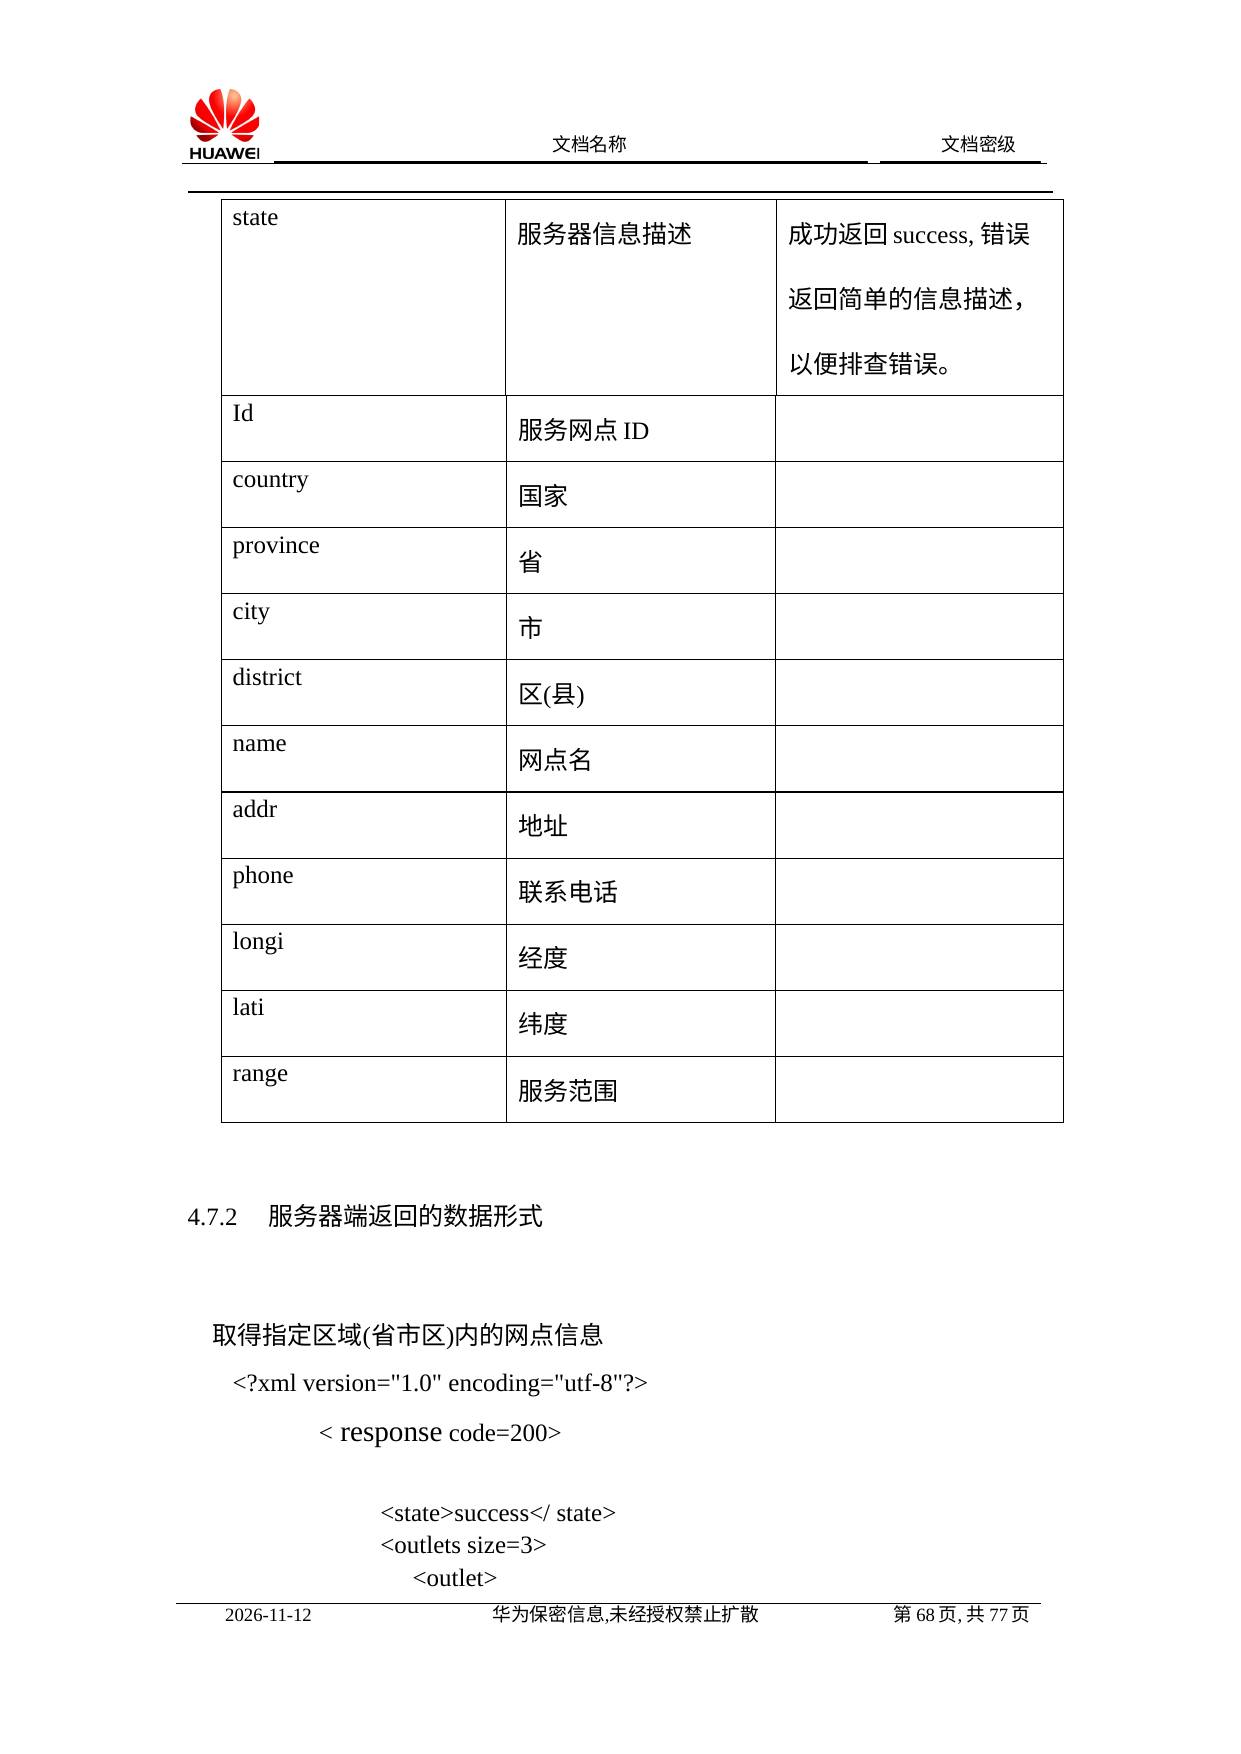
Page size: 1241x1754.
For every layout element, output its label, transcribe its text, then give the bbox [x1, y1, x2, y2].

table_cell [776, 528, 1063, 593]
table_cell city [222, 594, 506, 659]
table_cell 市 [507, 594, 775, 659]
picture [190, 89, 260, 159]
table_cell phone [222, 859, 506, 923]
table_cell [776, 396, 1063, 461]
text <?xml version="1.0" encoding="utf-8"?> [187, 1366, 1053, 1398]
table_cell 服务范围 [507, 1057, 775, 1122]
table_cell 服务网点ID [507, 396, 775, 461]
table_cell [776, 991, 1063, 1056]
table_cell Id [222, 396, 506, 461]
table_cell [776, 462, 1063, 527]
table_cell 纬度 [507, 991, 775, 1056]
text 取得指定区域(省市区)内的网点信息 [187, 1301, 1053, 1366]
table_cell [776, 859, 1063, 923]
table_cell 地址 [507, 793, 775, 857]
table_cell country [222, 462, 506, 527]
table_cell province [222, 528, 506, 593]
table_cell longi [222, 925, 506, 989]
table_cell 成功返回success, 错误返回简单的信息描述，以便排查错误。 [777, 200, 1063, 395]
table_cell [776, 726, 1063, 791]
table_cell [776, 925, 1063, 989]
text <outlet> [187, 1561, 1053, 1593]
table_cell 服务器信息描述 [506, 200, 776, 395]
table_cell 省 [507, 528, 775, 593]
table_cell range [222, 1057, 506, 1122]
table_cell 经度 [507, 925, 775, 989]
table_cell 联系电话 [507, 859, 775, 923]
table_cell 国家 [507, 462, 775, 527]
table_cell [776, 660, 1063, 725]
text <outlets size=3> [306, 1528, 1053, 1561]
table_cell addr [222, 793, 506, 857]
subtitle 服务器端返回的数据形式 [187, 1182, 1053, 1247]
table_cell 区(县) [507, 660, 775, 725]
table_cell lati [222, 991, 506, 1056]
text < response code=200> [232, 1398, 1053, 1463]
table_cell [776, 594, 1063, 659]
text <state>success</ state> [306, 1496, 1053, 1528]
table_cell name [222, 726, 506, 791]
table_cell 网点名 [507, 726, 775, 791]
table_cell district [222, 660, 506, 725]
table_cell [776, 793, 1063, 857]
table_cell [776, 1057, 1063, 1122]
table_cell state [222, 200, 505, 395]
